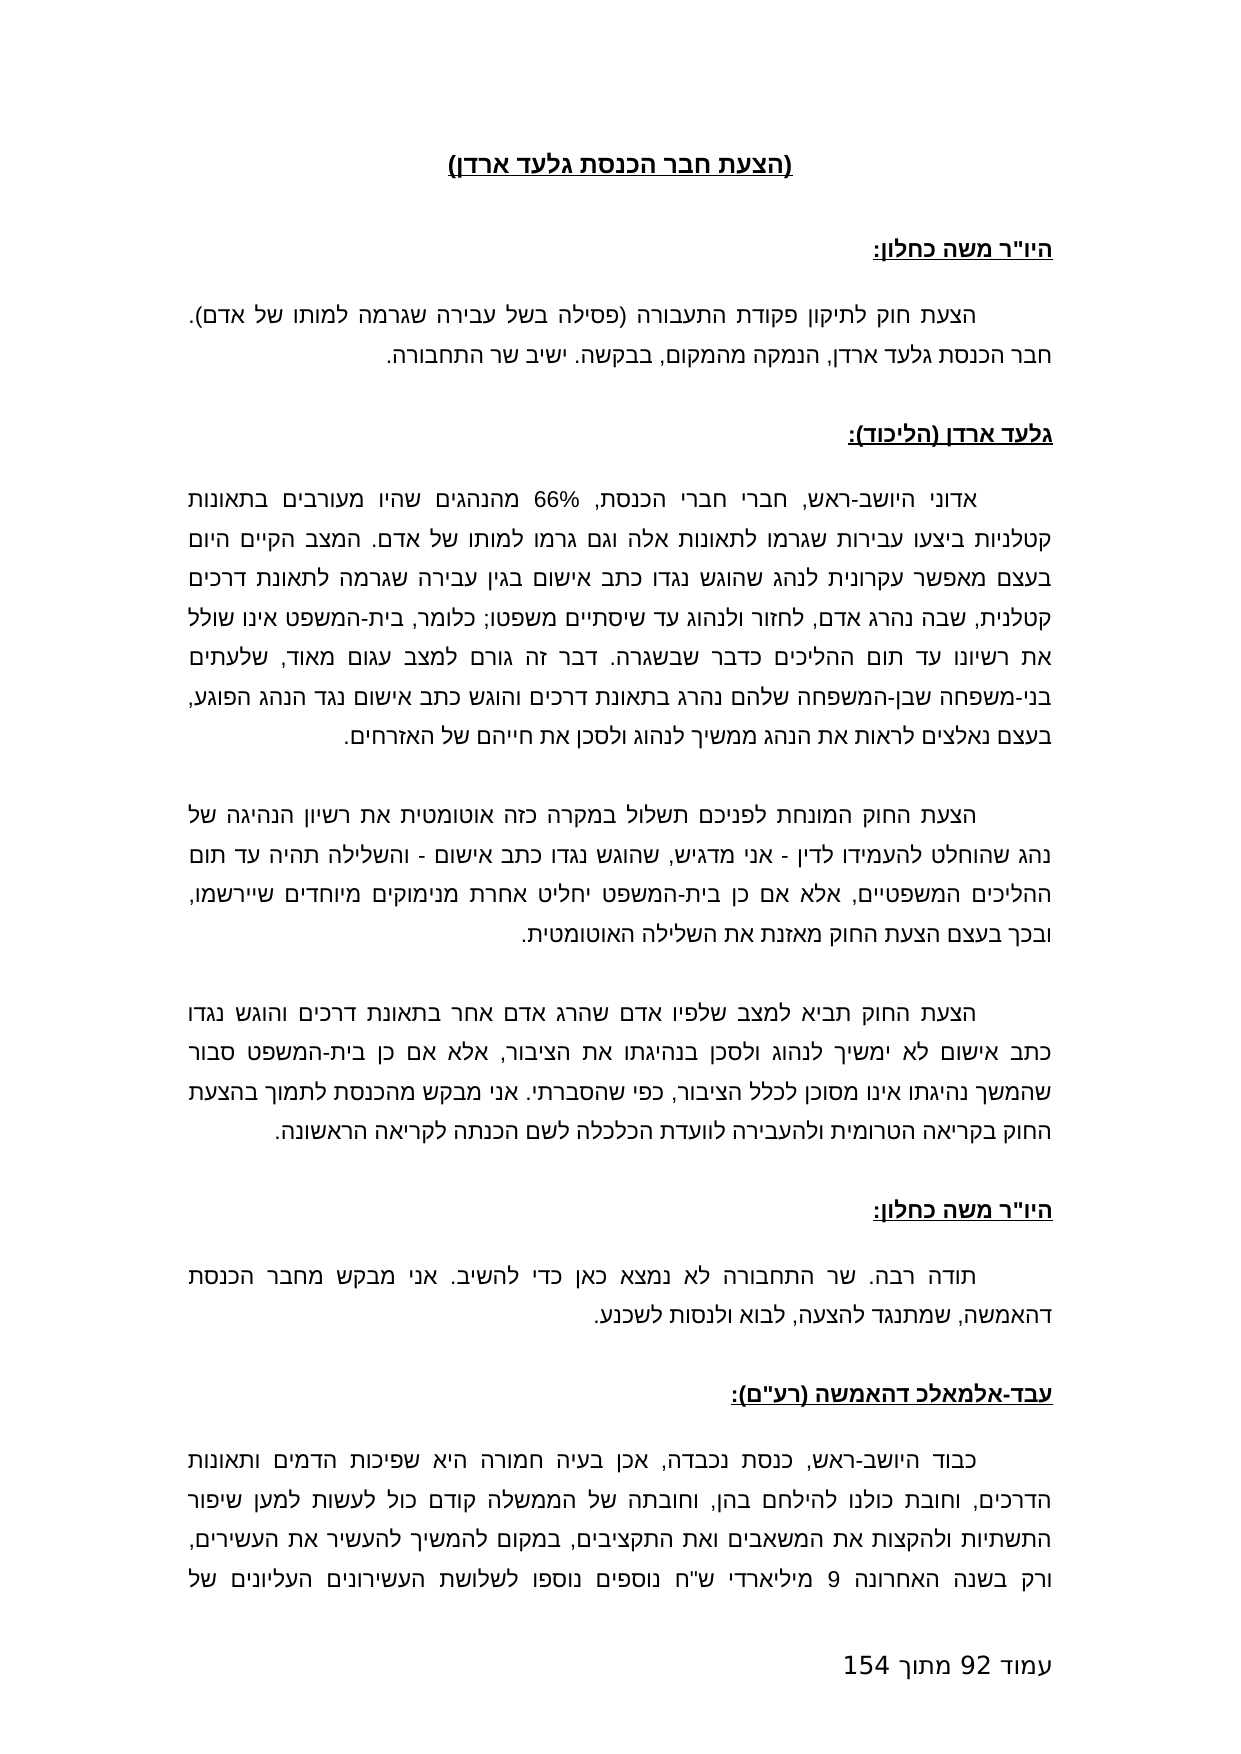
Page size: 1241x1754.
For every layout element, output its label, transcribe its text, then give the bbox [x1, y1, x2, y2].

text (הצעת חבר הכנסת גלעד ארדן) [187, 150, 1053, 179]
text היו"ר משה כחלון: [187, 236, 1053, 263]
text הצעת חוק לתיקון פקודת התעבורה (פסילה בשל עבירה שגרמה למותו של אדם). חבר הכנסת גלעד ארדן, הנמקה מהמקום, בבקשה. ישיב שר התחבורה. [187, 302, 1053, 368]
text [187, 1447, 1053, 1592]
text גלעד ארדן (הליכוד): [187, 421, 1053, 447]
text עבד-אלמאלכ דהאמשה (רע"ם): [187, 1381, 1053, 1408]
text תודה רבה. שר התחבורה לא נמצא כאן כדי להשיב. אני מבקש מחבר הכנסת דהאמשה, שמתנגד להצעה, לבוא ולנסות לשכנע. [187, 1263, 1053, 1329]
text היו"ר משה כחלון: [187, 1197, 1053, 1223]
text הצעת החוק תביא למצב שלפיו אדם שהרג אדם אחר בתאונת דרכים והוגש נגדו כתב אישום לא ימשיך לנהוג ולסכן בנהיגתו את הציבור, אלא אם כן בית-המשפט סבור שהמשך נהיגתו אינו מסוכן לכלל הציבור, כפי שהסברתי. אני מבקש מהכנסת לתמוך בהצעת החוק בקריאה הטרומית ולהעבירה לוועדת הכלכלה לשם הכנתה לקריאה הראשונה. [187, 999, 1053, 1144]
text הצעת החוק המונחת לפניכם תשלול במקרה כזה אוטומטית את רשיון הנהיגה של נהג שהוחלט להעמידו לדין - אני מדגיש, שהוגש נגדו כתב אישום - והשלילה תהיה עד תום ההליכים המשפטיים, אלא אם כן בית-המשפט יחליט אחרת מנימוקים מיוחדים שיירשמו, ובכך בעצם הצעת החוק מאזנת את השלילה האוטומטית. [187, 802, 1053, 947]
text אדוני היושב-ראש, חברי חברי הכנסת, 66% מהנהגים שהיו מעורבים בתאונות קטלניות ביצעו עבירות שגרמו לתאונות אלה וגם גרמו למותו של אדם. המצב הקיים היום בעצם מאפשר עקרונית לנהג שהוגש נגדו כתב אישום בגין עבירה שגרמה לתאונת דרכים קטלנית, שבה נהרג אדם, לחזור ולנהוג עד שיסתיים משפטו; כלומר, בית-המשפט אינו שולל את רשיונו עד תום ההליכים כדבר שבשגרה. דבר זה גורם למצב עגום מאוד, שלעתים בני-משפחה שבן-המשפחה שלהם נהרג בתאונת דרכים והוגש כתב אישום נגד הנהג הפוגע, בעצם נאלצים לראות את הנהג ממשיך לנהוג ולסכן את חייהם של האזרחים. [187, 486, 1053, 749]
